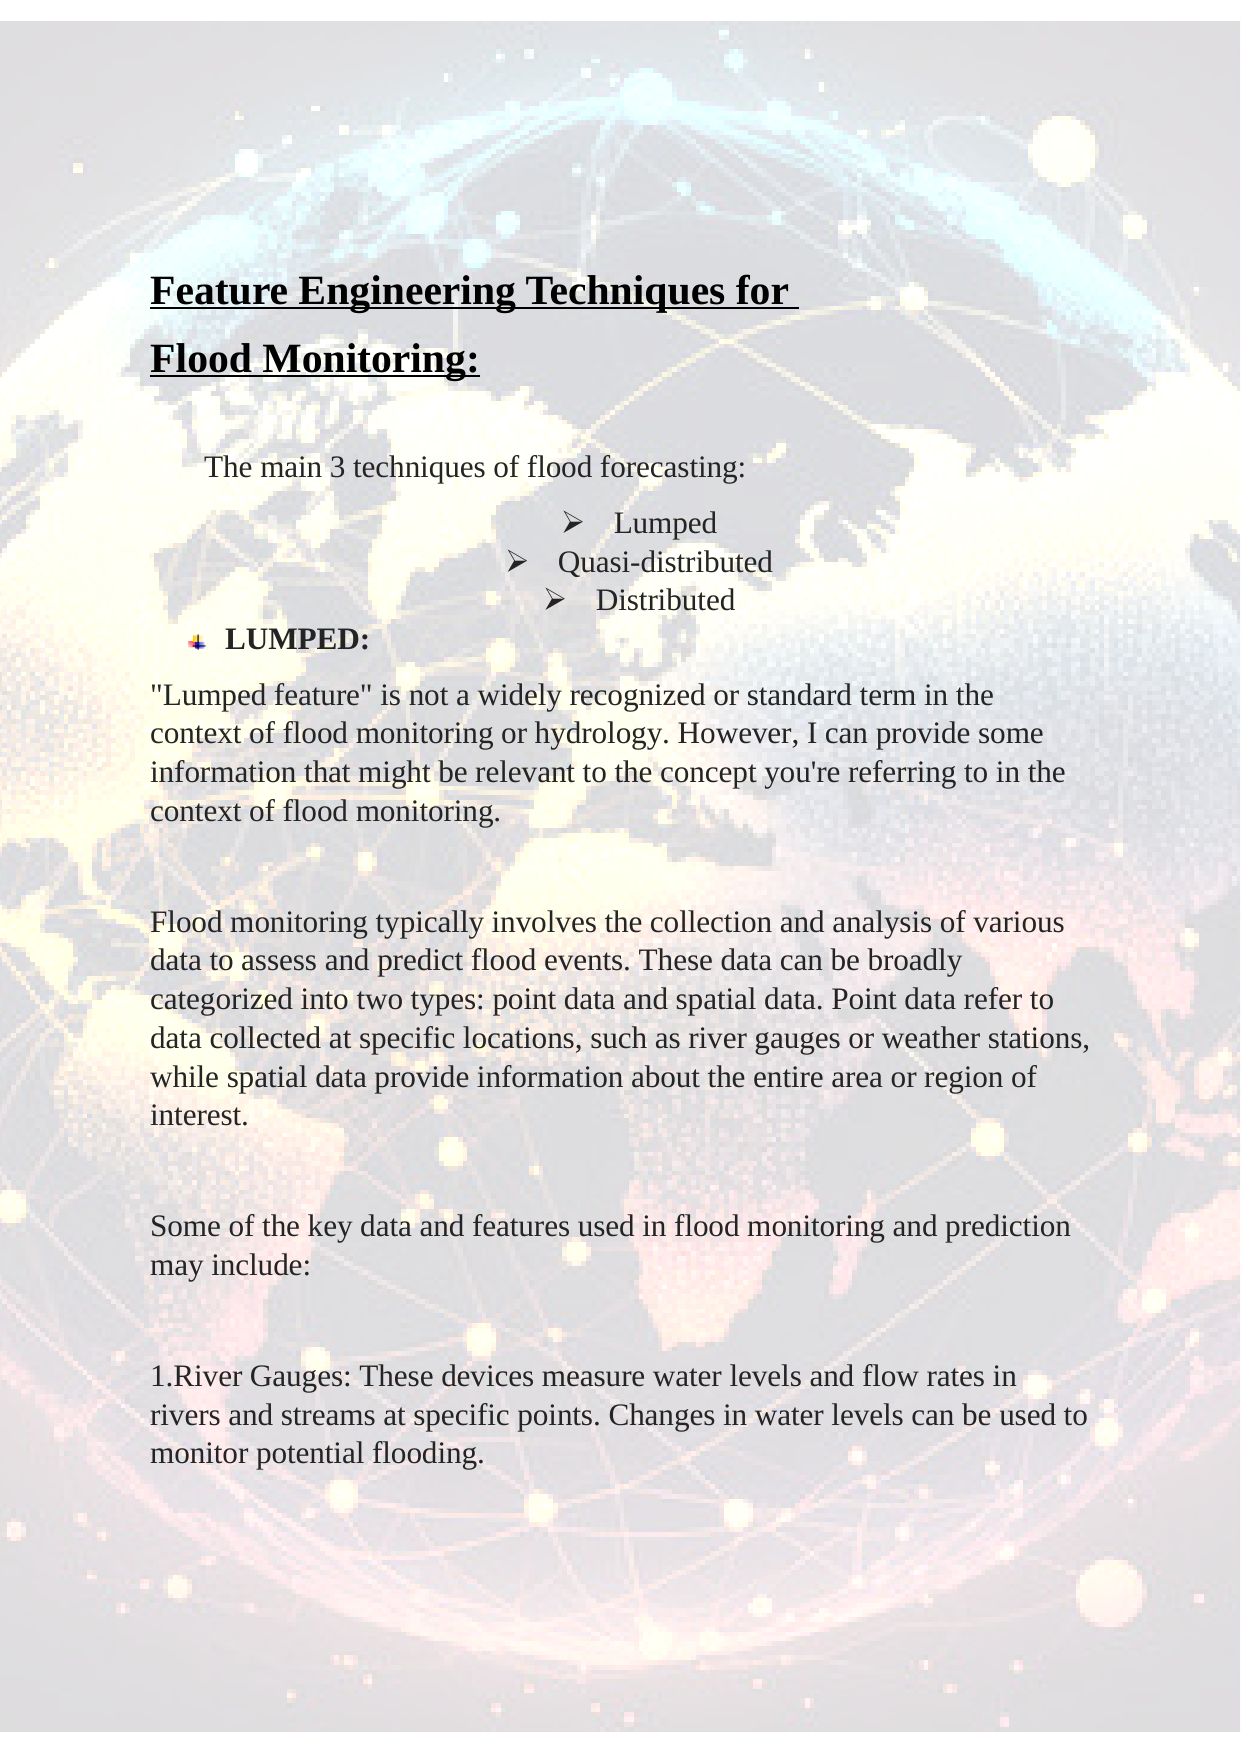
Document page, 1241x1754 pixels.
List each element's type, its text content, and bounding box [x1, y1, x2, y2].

list Lumped [187, 504, 1090, 540]
list Quasi-distributed [187, 543, 1090, 579]
list LUMPED: [187, 620, 1090, 656]
text "Lumped feature" is not a widely recognized or standard term in the context of flood monitoring or hydrology. However, I can provide some information that might be relevant to the concept you're referring to in the context of flood monitoring. [150, 676, 1090, 828]
text Flood Monitoring: [150, 333, 1090, 381]
text Feature Engineering Techniques for [150, 265, 1090, 313]
text Flood monitoring typically involves the collection and analysis of various data to assess and predict flood events. These data can be broadly categorized into two types: point data and spatial data. Point data refer to data collected at specific locations, such as river gauges or weather stations, while spatial data provide information about the entire area or region of interest. [150, 903, 1090, 1133]
text 1.River Gauges: These devices measure water levels and flow rates in rivers and streams at specific points. Changes in water levels can be used to monitor potential flooding. [150, 1357, 1090, 1471]
text Some of the key data and features used in flood monitoring and prediction may include: [150, 1207, 1090, 1282]
list Distributed [187, 582, 1090, 618]
picture [188, 633, 206, 650]
text The main 3 techniques of flood forecasting: [150, 449, 1090, 485]
